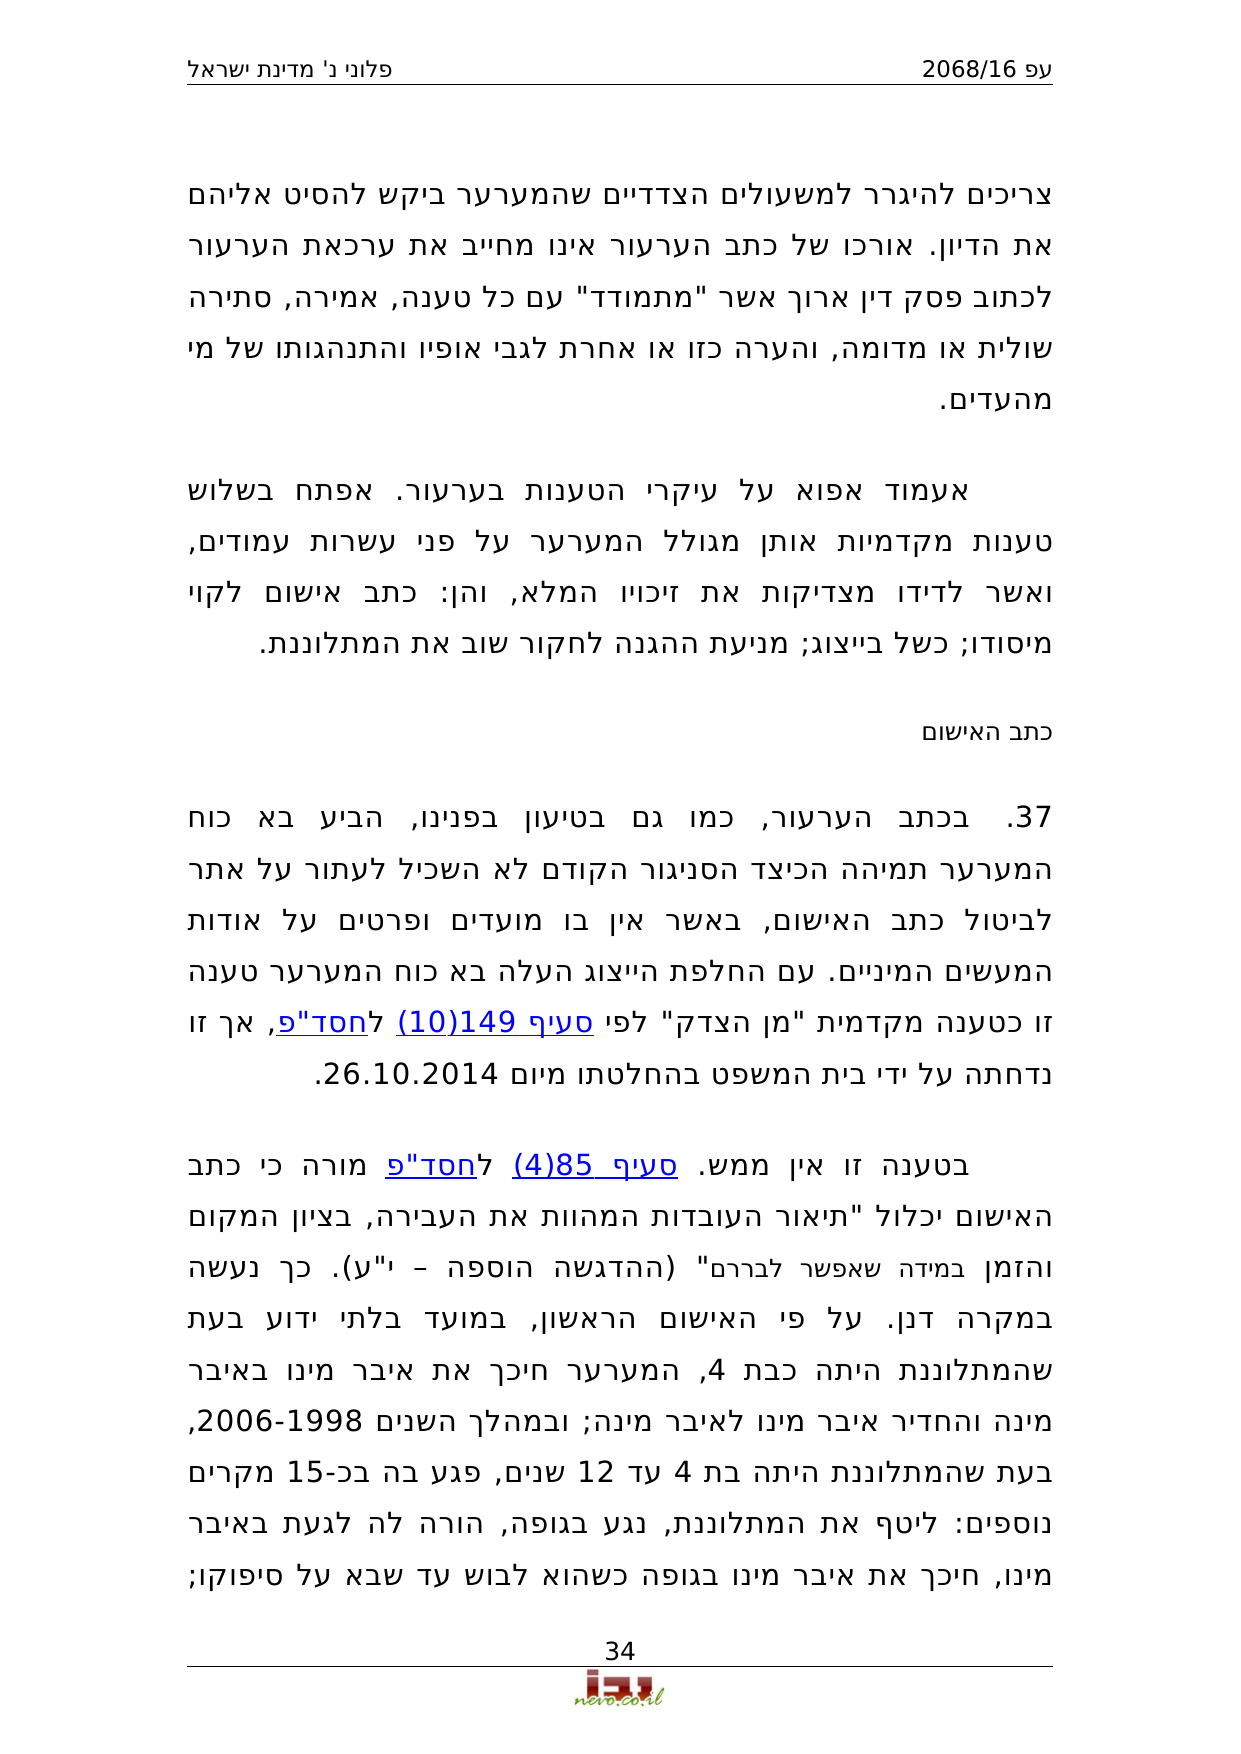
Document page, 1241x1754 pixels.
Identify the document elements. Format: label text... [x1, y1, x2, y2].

text אעמוד אפוא על עיקרי הטענות בערעור. אפתח בשלוש טענות מקדמיות אותן מגולל המערער על פני עשרות עמודים, ואשר לדידו מצדיקות את זיכויו המלא, והן: כתב אישום לקוי מיסודו; כשל בייצוג; מניעת ההגנה לחקור שוב את המתלוננת. [187, 473, 1053, 661]
text 37. בכתב הערעור, כמו גם בטיעון בפנינו, הביע בא כוח המערער תמיהה הכיצד הסניגור הקודם לא השכיל לעתור על אתר לביטול כתב האישום, באשר אין בו מועדים ופרטים על אודות המעשים המיניים. עם החלפת הייצוג העלה בא כוח המערער טענה זו כטענה מקדמית "מן הצדק" לפי סעיף 149(10) לחסד"פ, אך זו נדחתה על ידי בית המשפט בהחלטתו מיום 26.10.2014. [187, 800, 1053, 1091]
text כתב האישום [187, 717, 1053, 746]
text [187, 1147, 1053, 1592]
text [187, 177, 1053, 416]
picture [574, 1669, 666, 1707]
